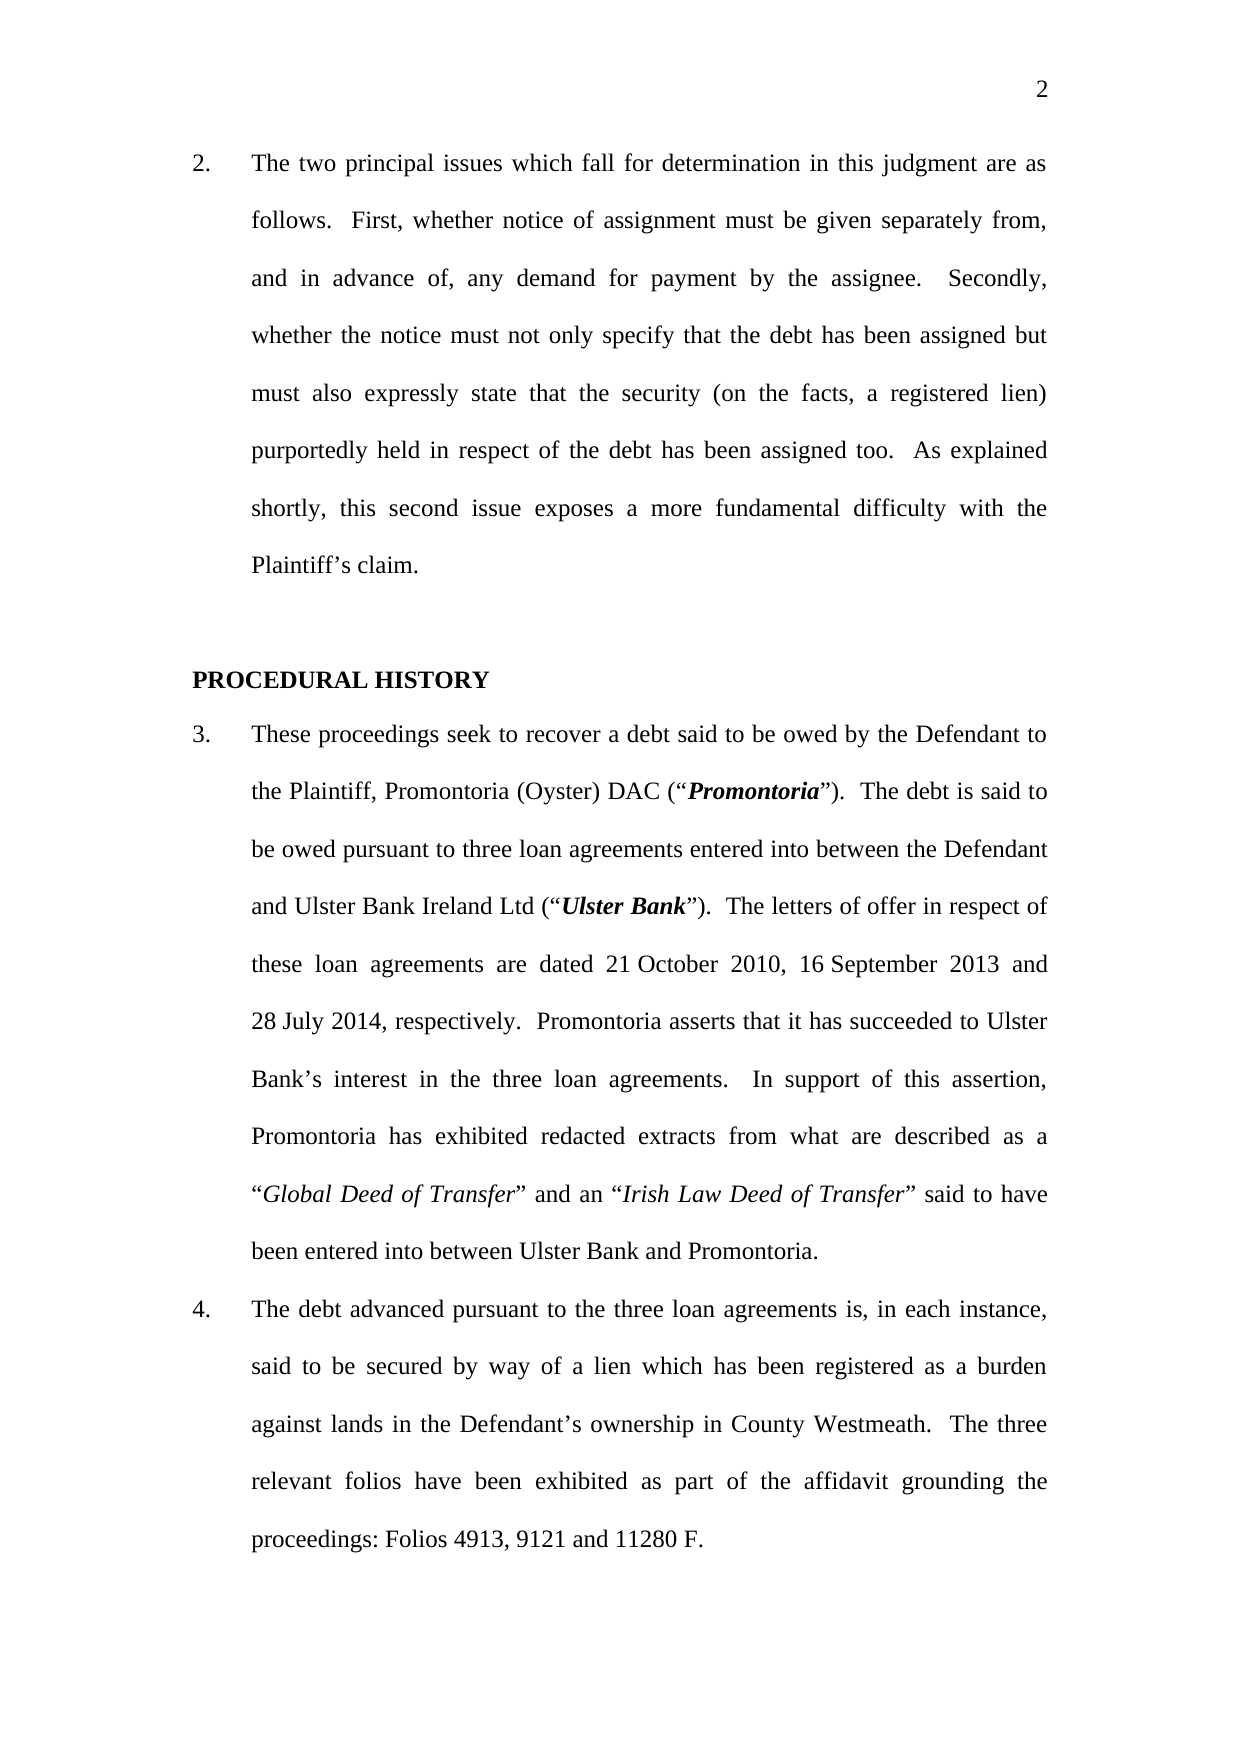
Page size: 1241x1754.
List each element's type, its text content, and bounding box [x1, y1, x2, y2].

text The two principal issues which fall for determination in this judgment are as follows. First, whether notice of assignment must be given separately from, and in advance of, any demand for payment by the assignee. Secondly, whether the notice must not only specify that the debt has been assigned but must also expressly state that the security (on the facts, a registered lien) purportedly held in respect of the debt has been assigned too. As explained shortly, this second issue exposes a more fundamental difficulty with the Plaintiff’s claim. [192, 148, 1048, 579]
subtitle Procedural history [192, 665, 1048, 694]
text These proceedings seek to recover a debt said to be owed by the Defendant to the Plaintiff, Promontoria (Oyster) DAC (“Promontoria”). The debt is said to be owed pursuant to three loan agreements entered into between the Defendant and Ulster Bank Ireland Ltd (“Ulster Bank”). The letters of offer in respect of these loan agreements are dated 21 October 2010, 16 September 2013 and 28 July 2014, respectively. Promontoria asserts that it has succeeded to Ulster Bank’s interest in the three loan agreements. In support of this assertion, Promontoria has exhibited redacted extracts from what are described as a “Global Deed of Transfer” and an “Irish Law Deed of Transfer” said to have been entered into between Ulster Bank and Promontoria. [192, 719, 1048, 1265]
text The debt advanced pursuant to the three loan agreements is, in each instance, said to be secured by way of a lien which has been registered as a burden against lands in the Defendant’s ownership in County Westmeath. The three relevant folios have been exhibited as part of the affidavit grounding the proceedings: Folios 4913, 9121 and 11280 F. [192, 1294, 1048, 1553]
